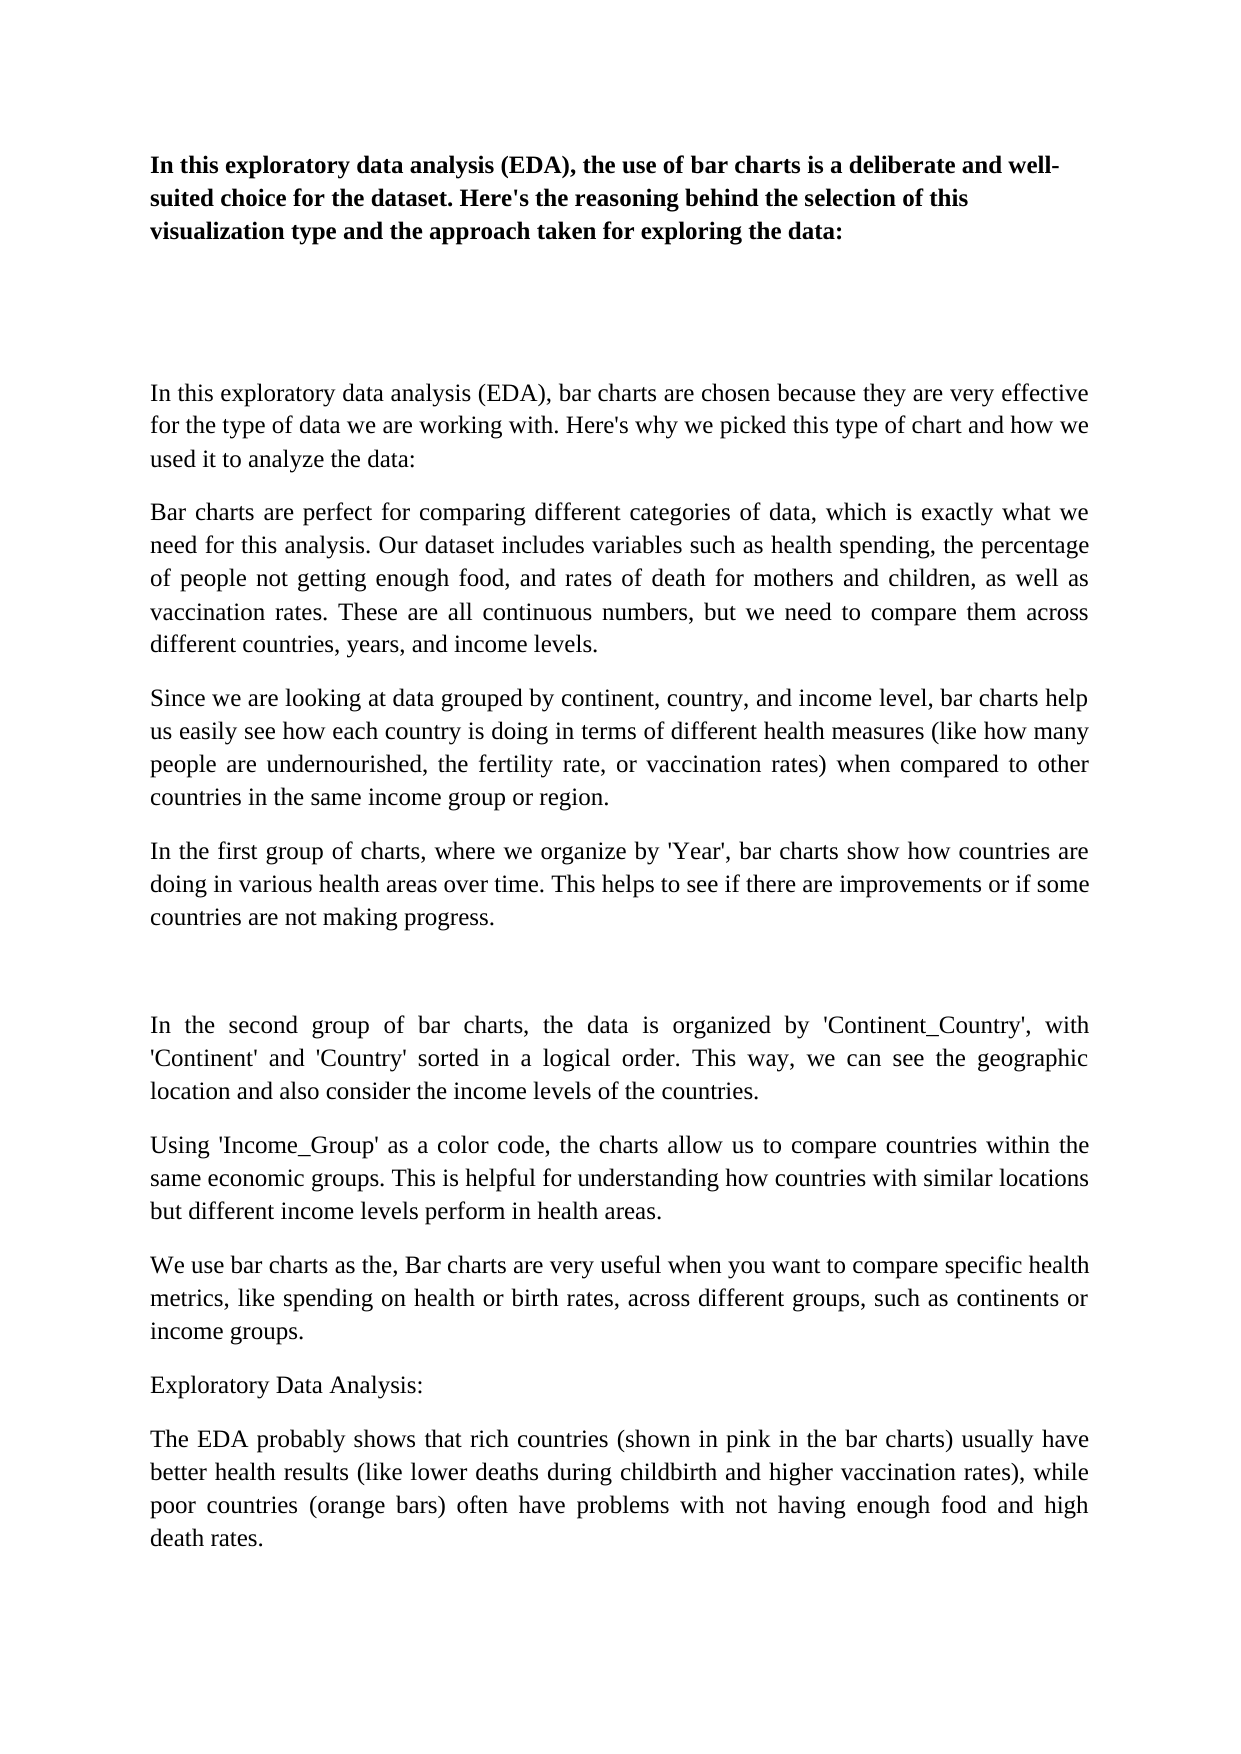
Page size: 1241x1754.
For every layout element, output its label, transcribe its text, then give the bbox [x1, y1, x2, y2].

text Exploratory Data Analysis: [150, 1370, 1090, 1398]
text In the first group of charts, where we organize by 'Year', bar charts show how countries are doing in various health areas over time. This helps to see if there are improvements or if some countries are not making progress. [150, 836, 1090, 931]
text In the second group of bar charts, the data is organized by 'Continent_Country', with 'Continent' and 'Country' sorted in a logical order. This way, we can see the geographic location and also consider the income levels of the countries. [150, 1010, 1090, 1105]
text We use bar charts as the, Bar charts are very useful when you want to compare specific health metrics, like spending on health or birth rates, across different groups, such as continents or income groups. [150, 1250, 1090, 1345]
text Bar charts are perfect for comparing different categories of data, which is exactly what we need for this analysis. Our dataset includes variables such as health spending, the percentage of people not getting enough food, and rates of death for mothers and children, as well as vaccination rates. These are all continuous numbers, but we need to compare them across different countries, years, and income levels. [150, 497, 1090, 658]
text Using 'Income_Group' as a color code, the charts allow us to compare countries within the same economic groups. This is helpful for understanding how countries with similar locations but different income levels perform in health areas. [150, 1130, 1090, 1225]
text In this exploratory data analysis (EDA), bar charts are chosen because they are very effective for the type of data we are working with. Here's why we picked this type of chart and how we used it to analyze the data: [150, 378, 1090, 472]
text The EDA probably shows that rich countries (shown in pink in the bar charts) usually have better health results (like lower deaths during childbirth and higher vaccination rates), while poor countries (orange bars) often have problems with not having enough food and high death rates. [150, 1424, 1090, 1551]
text Since we are looking at data grouped by continent, country, and income level, bar charts help us easily see how each country is doing in terms of different health measures (like how many people are undernourished, the fertility rate, or vaccination rates) when compared to other countries in the same income group or region. [150, 683, 1090, 811]
text In this exploratory data analysis (EDA), the use of bar charts is a deliberate and well-suited choice for the dataset. Here's the reasoning behind the selection of this visualization type and the approach taken for exploring the data: [150, 150, 1090, 245]
